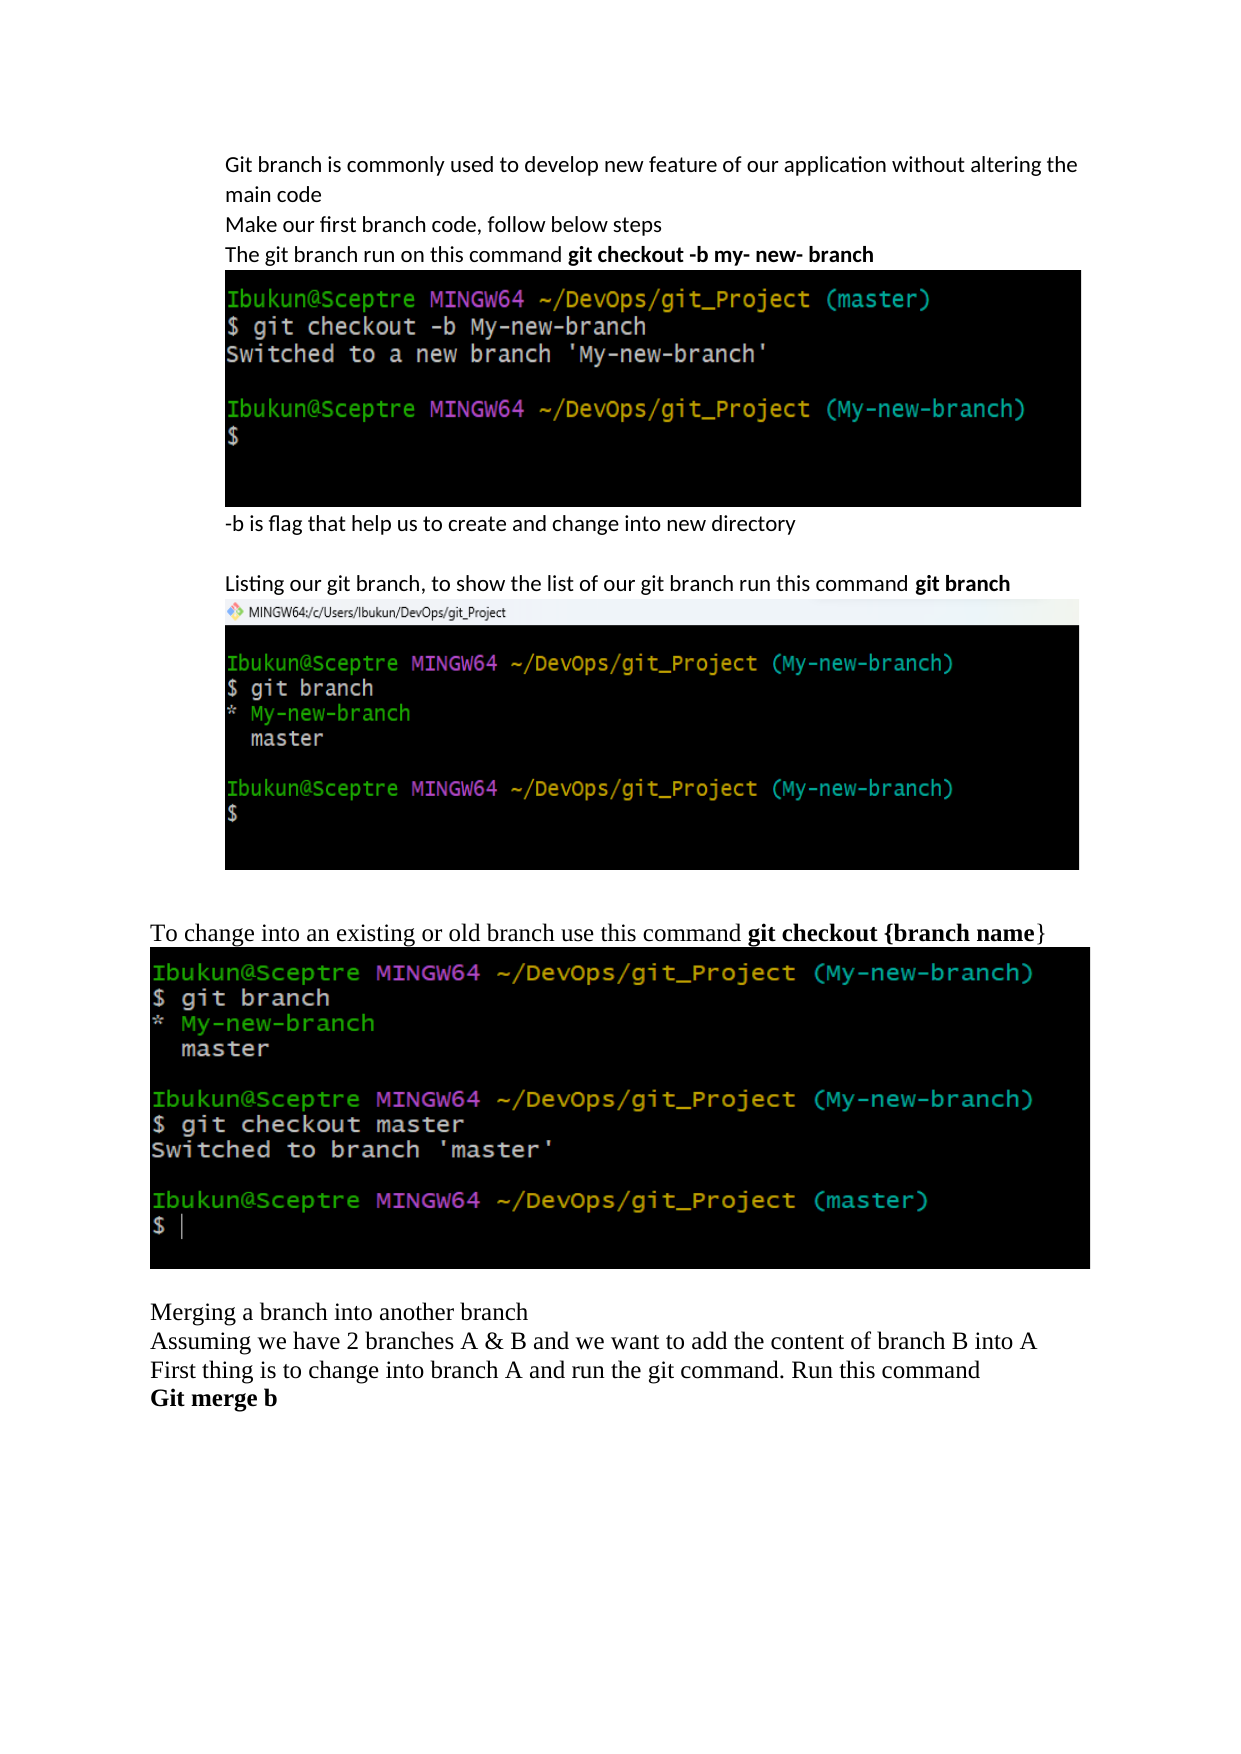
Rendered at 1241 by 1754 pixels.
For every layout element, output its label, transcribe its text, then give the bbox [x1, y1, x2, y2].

text To change into an existing or old branch use this command git checkout {branch name} [150, 918, 1090, 947]
picture [150, 947, 1091, 1269]
list Git branch is commonly used to develop new feature of our application without altering the main code [225, 150, 1090, 208]
list Make our first branch code, follow below steps [225, 210, 1090, 238]
text Git merge b [150, 1383, 1090, 1412]
picture [225, 599, 1080, 870]
picture [225, 270, 1082, 507]
text Merging a branch into another branch [150, 1297, 1090, 1326]
list -b is flag that help us to create and change into new directory [225, 509, 1090, 537]
list The git branch run on this command git checkout -b my- new- branch [225, 241, 1090, 269]
list Listing our git branch, to show the list of our git branch run this command git branch [225, 569, 1090, 597]
text First thing is to change into branch A and run the git command. Run this command [150, 1355, 1090, 1383]
text Assuming we have 2 branches A & B and we want to add the content of branch B into A [150, 1326, 1090, 1355]
